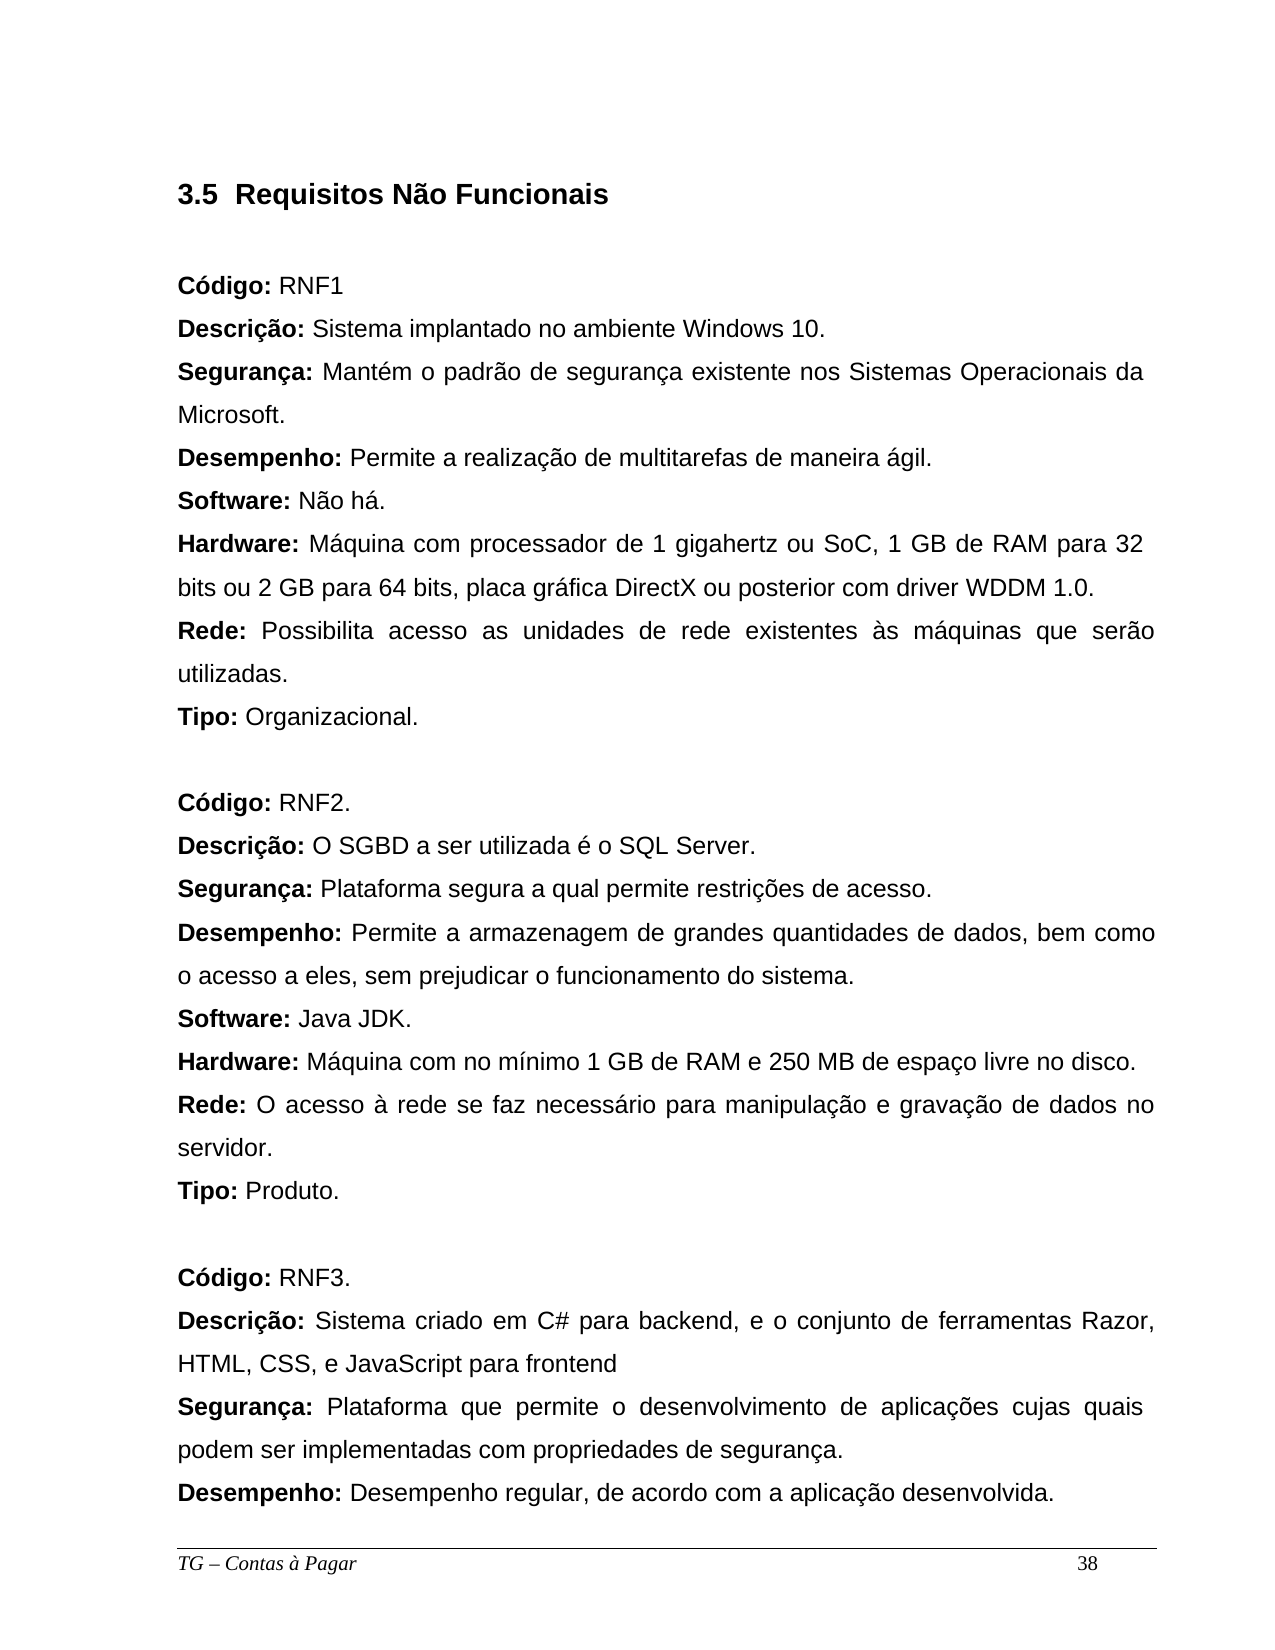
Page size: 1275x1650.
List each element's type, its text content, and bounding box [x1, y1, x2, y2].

text Software: Java JDK. [177, 1004, 1145, 1032]
text Código: RNF2. [177, 788, 1145, 817]
text Segurança: Plataforma que permite o desenvolvimento de aplicações cujas quais podem ser implementadas com propriedades de segurança. [177, 1392, 1145, 1464]
text Tipo: Produto. [177, 1176, 1157, 1205]
subtitle Requisitos Não Funcionais [177, 177, 1157, 211]
text Desempenho: Desempenho regular, de acordo com a aplicação desenvolvida. [177, 1478, 1145, 1507]
text Desempenho: Permite a armazenagem de grandes quantidades de dados, bem como o acesso a eles, sem prejudicar o funcionamento do sistema. [177, 917, 1157, 989]
text Segurança: Plataforma segura a qual permite restrições de acesso. [177, 874, 1145, 903]
text Desempenho: Permite a realização de multitarefas de maneira ágil. [177, 443, 1145, 472]
text Tipo: Organizacional. [177, 702, 1145, 731]
text Rede: Possibilita acesso as unidades de rede existentes às máquinas que serão utilizadas. [177, 616, 1157, 687]
text Código: RNF3. [177, 1262, 1145, 1291]
text Segurança: Mantém o padrão de segurança existente nos Sistemas Operacionais da Microsoft. [177, 357, 1145, 429]
text Hardware: Máquina com no mínimo 1 GB de RAM e 250 MB de espaço livre no disco. [177, 1047, 1145, 1076]
text Descrição: Sistema implantado no ambiente Windows 10. [177, 314, 1145, 342]
text Descrição: O SGBD a ser utilizada é o SQL Server. [177, 831, 1145, 860]
text Hardware: Máquina com processador de 1 gigahertz ou SoC, 1 GB de RAM para 32 bits ou 2 GB para 64 bits, placa gráfica DirectX ou posterior com driver WDDM 1.0. [177, 529, 1145, 601]
text Rede: O acesso à rede se faz necessário para manipulação e gravação de dados no servidor. [177, 1090, 1157, 1162]
text Software: Não há. [177, 486, 1145, 515]
text Descrição: Sistema criado em C# para backend, e o conjunto de ferramentas Razor, HTML, CSS, e JavaScript para frontend [177, 1306, 1157, 1377]
text Código: RNF1 [177, 271, 1145, 299]
